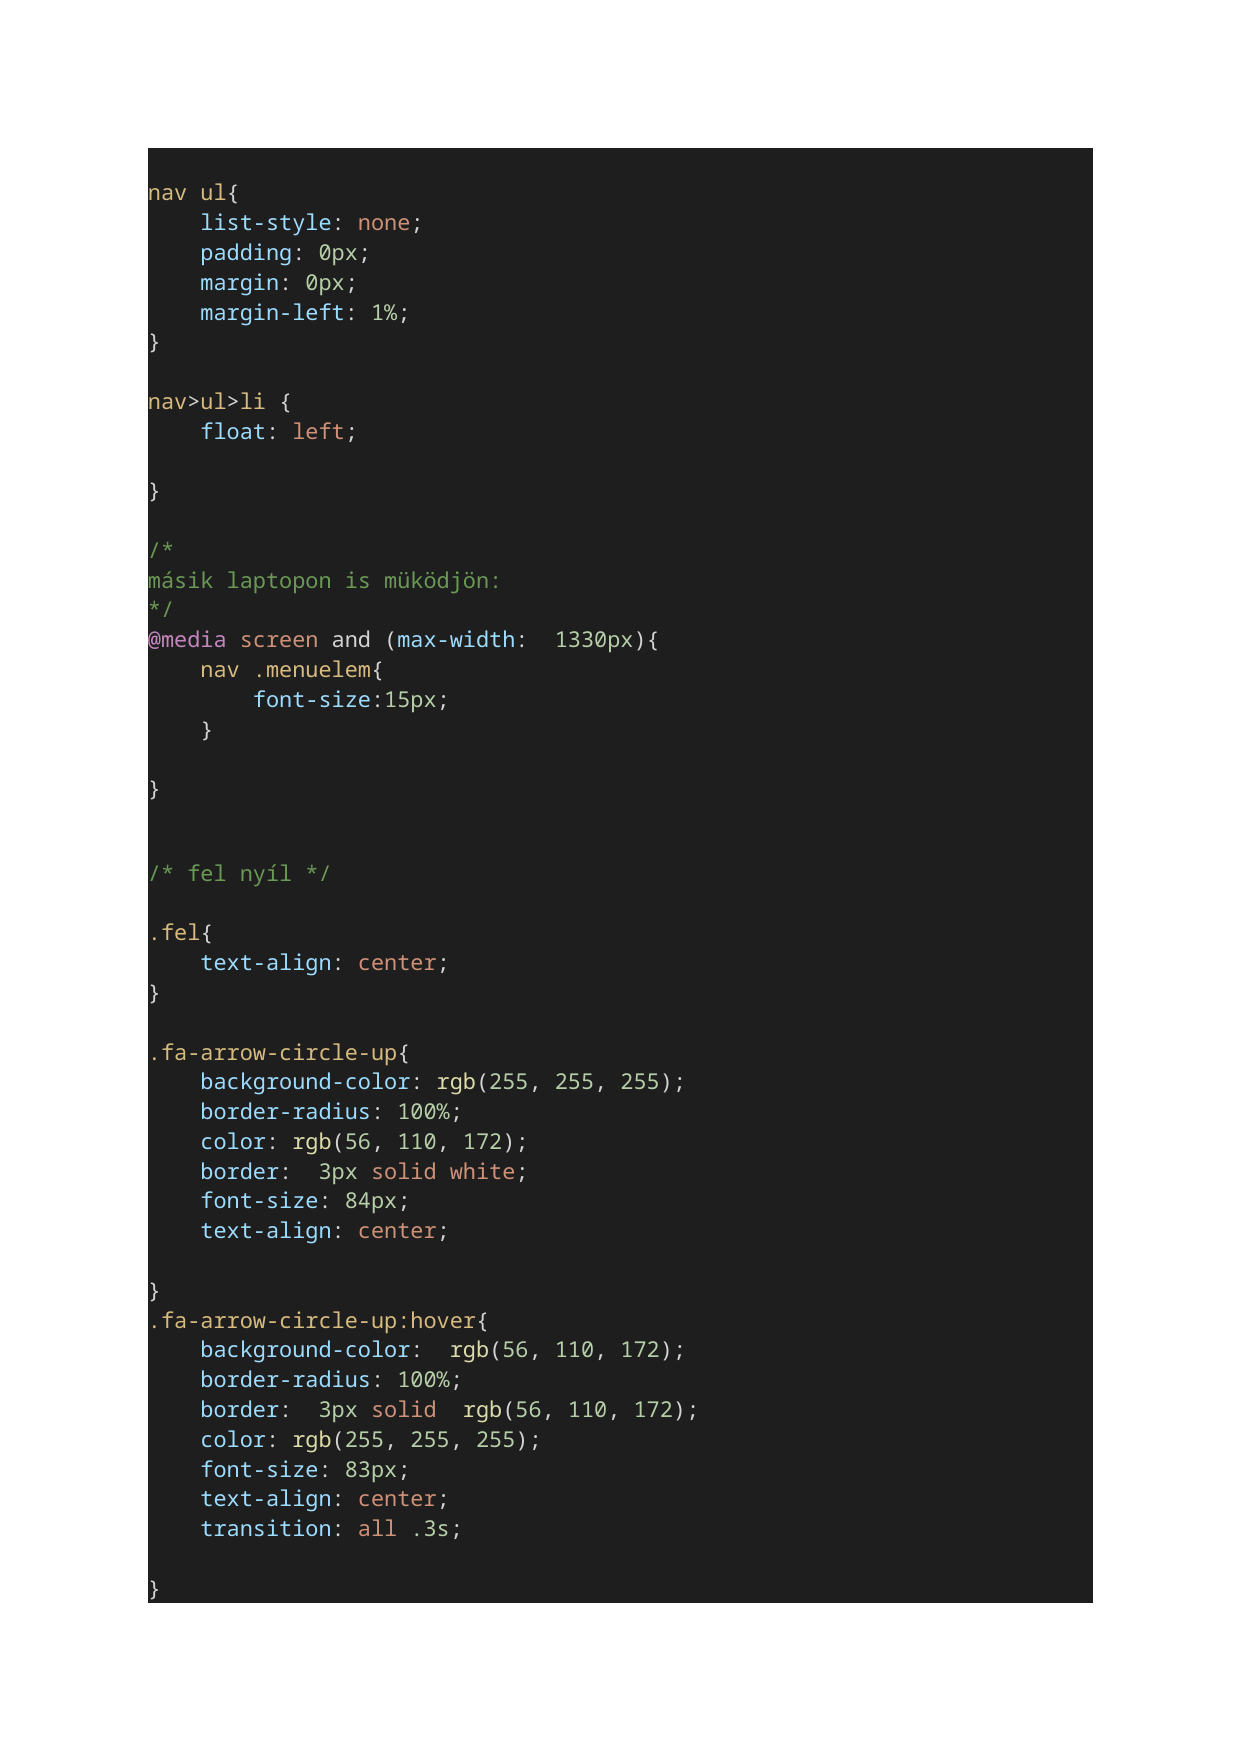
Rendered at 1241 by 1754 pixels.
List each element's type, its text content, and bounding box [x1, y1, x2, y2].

text /* [148, 535, 1093, 565]
text } [148, 1573, 1093, 1603]
text background-color: rgb(56, 110, 172); [148, 1334, 1093, 1364]
text @media screen and (max-width: 1330px){ [148, 624, 1093, 654]
text text-align: center; [148, 1215, 1093, 1245]
text font-size: 83px; [148, 1454, 1093, 1483]
text border: 3px solid rgb(56, 110, 172); [148, 1394, 1093, 1424]
text transition: all .3s; [148, 1513, 1093, 1543]
text másik laptopon is müködjön: [148, 565, 1093, 594]
text } [148, 475, 1093, 505]
text border: 3px solid white; [148, 1156, 1093, 1186]
text nav ul{ [148, 177, 1093, 207]
text .fa-arrow-circle-up{ [148, 1037, 1093, 1066]
text } [148, 977, 1093, 1007]
text /* fel nyíl */ [148, 858, 1093, 888]
text nav .menuelem{ [148, 654, 1093, 684]
text float: left; [148, 416, 1093, 446]
text font-size:15px; [148, 684, 1093, 714]
text } [148, 714, 1093, 743]
text text-align: center; [148, 1483, 1093, 1513]
text padding: 0px; [148, 237, 1093, 267]
text text-align: center; [148, 947, 1093, 977]
text } [148, 326, 1093, 356]
text color: rgb(255, 255, 255); [148, 1424, 1093, 1454]
text font-size: 84px; [148, 1186, 1093, 1215]
text color: rgb(56, 110, 172); [148, 1126, 1093, 1156]
text } [148, 1275, 1093, 1305]
text .fel{ [148, 917, 1093, 947]
text margin-left: 1%; [148, 297, 1093, 326]
text list-style: none; [148, 207, 1093, 237]
text margin: 0px; [148, 267, 1093, 297]
text nav>ul>li { [148, 386, 1093, 416]
text border-radius: 100%; [148, 1096, 1093, 1126]
text */ [148, 594, 1093, 624]
text border-radius: 100%; [148, 1364, 1093, 1394]
text background-color: rgb(255, 255, 255); [148, 1066, 1093, 1096]
text .fa-arrow-circle-up:hover{ [148, 1305, 1093, 1334]
text } [148, 773, 1093, 803]
